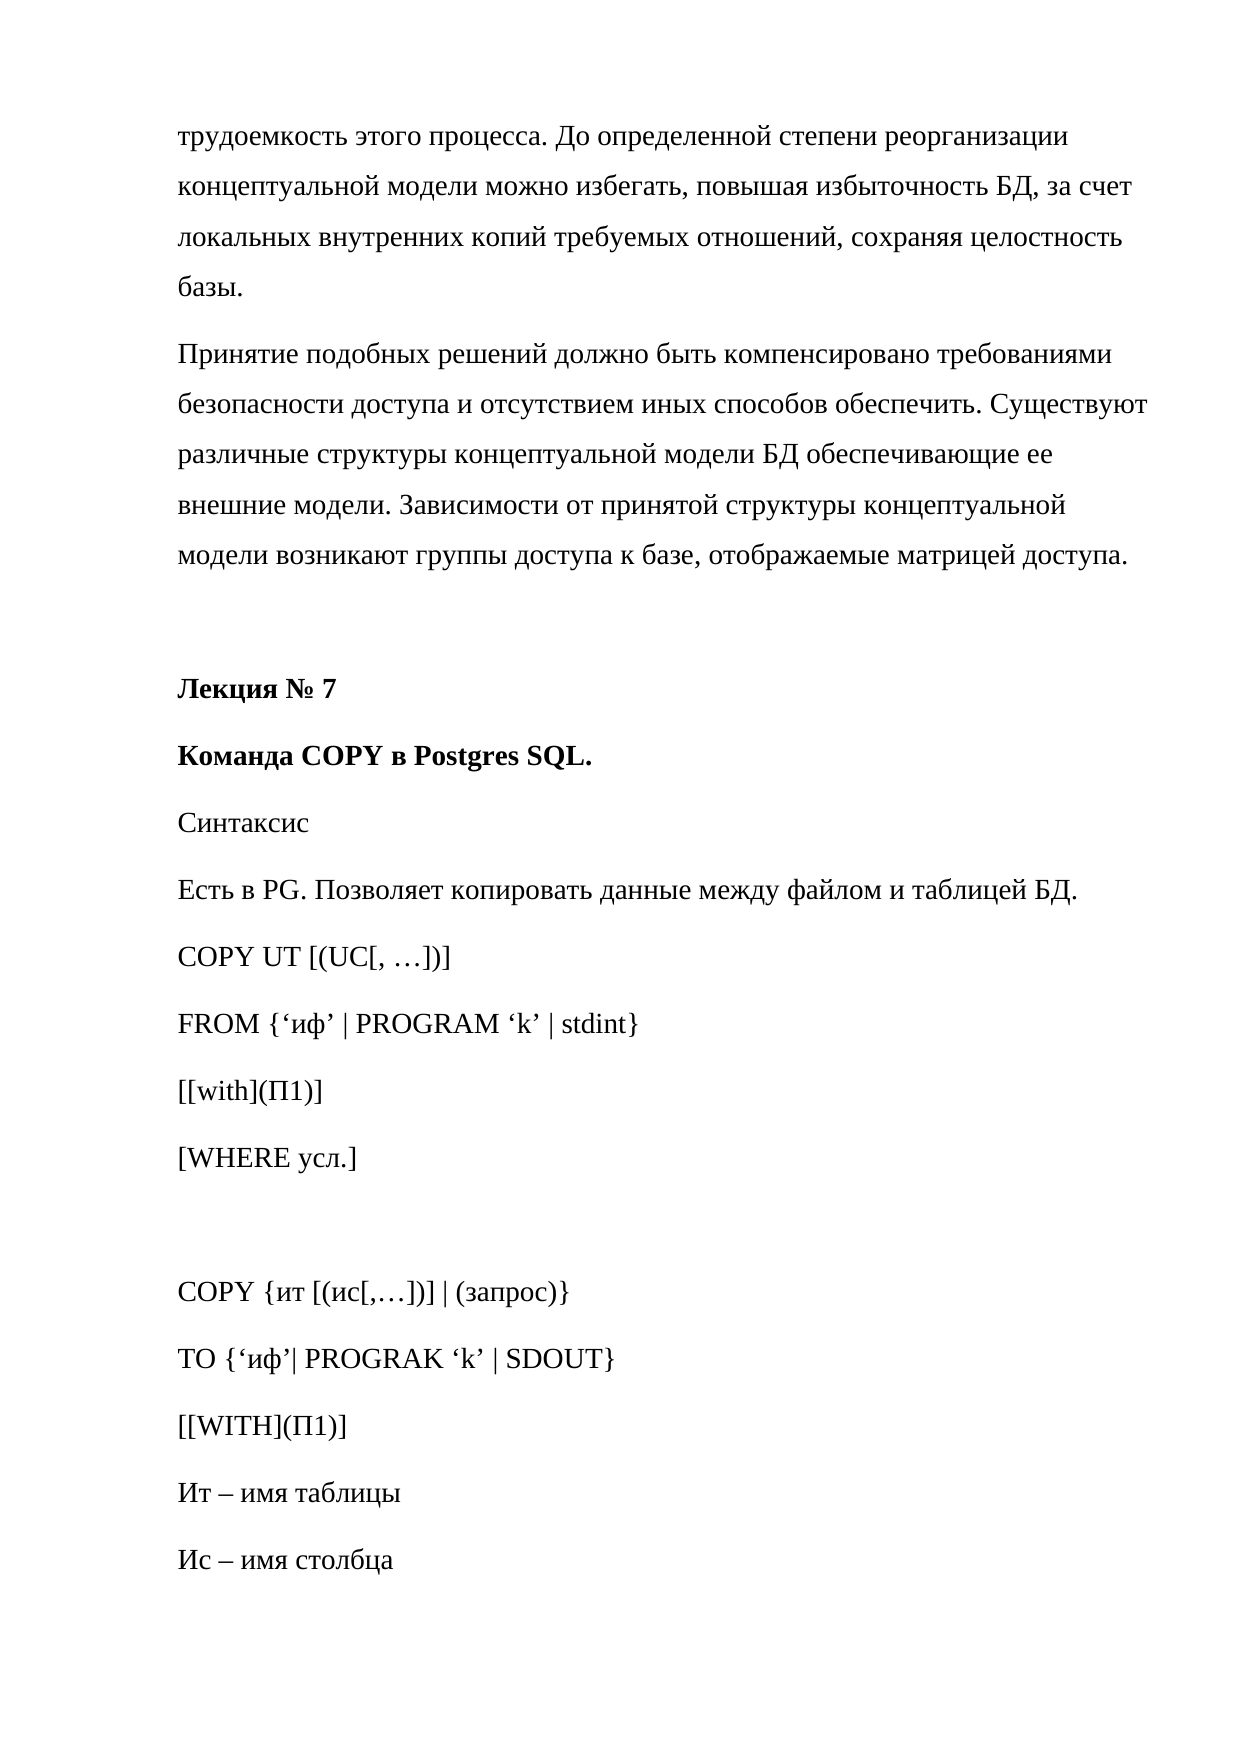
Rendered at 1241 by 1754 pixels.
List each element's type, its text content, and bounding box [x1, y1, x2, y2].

text [[WITH](П1)] [177, 1408, 1152, 1442]
text Ис – имя столбца [177, 1542, 1152, 1576]
text Синтаксис [177, 805, 1152, 839]
text Есть в PG. Позволяет копировать данные между файлом и таблицей БД. [177, 872, 1152, 906]
text Принятие подобных решений должно быть компенсировано требованиями безопасности доступа и отсутствием иных способов обеспечить. Существуют различные структуры концептуальной модели БД обеспечивающие ее внешние модели. Зависимости от принятой структуры концептуальной модели возникают группы доступа к базе, отображаемые матрицей доступа. [177, 336, 1152, 571]
text [WHERE усл.] [177, 1140, 1152, 1174]
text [177, 118, 1152, 303]
text Команда COPY в Postgres SQL. [177, 738, 1152, 772]
text COPY {ит [(ис[,…])] | (запрос)} [177, 1274, 1152, 1308]
text Ит – имя таблицы [177, 1475, 1152, 1508]
text Лекция № 7 [177, 671, 1152, 705]
text FROM {‘иф’ | PROGRAM ‘k’ | stdint} [177, 1006, 1152, 1040]
text [[with](П1)] [177, 1073, 1152, 1107]
text TO {‘иф’| PROGRAK ‘k’ | SDOUT} [177, 1341, 1152, 1374]
text COPY UT [(UC[, …])] [177, 939, 1152, 973]
